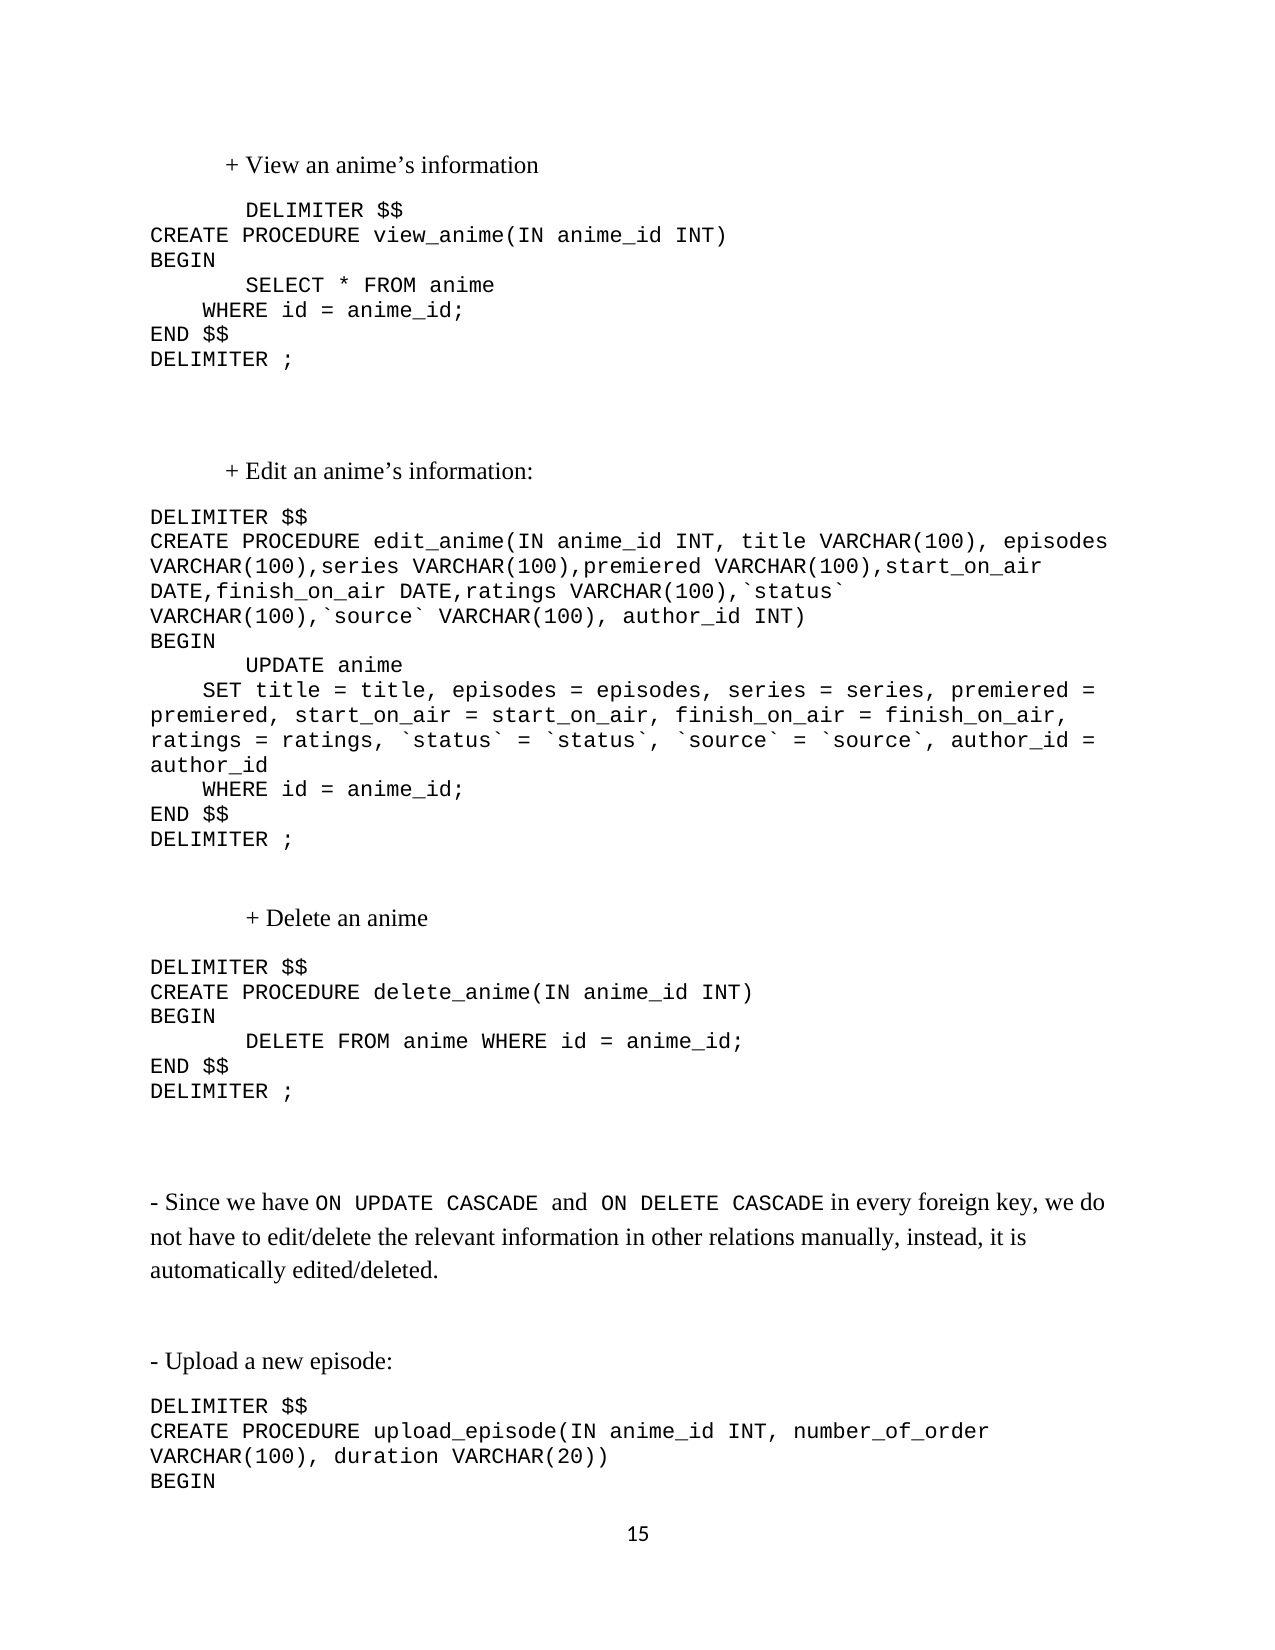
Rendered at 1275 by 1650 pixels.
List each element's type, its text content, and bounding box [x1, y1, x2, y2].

text END $$ [150, 324, 1125, 348]
text CREATE PROCEDURE edit_anime(IN anime_id INT, title VARCHAR(100), episodes VARCHAR(100),series VARCHAR(100),premiered VARCHAR(100),start_on_air DATE,finish_on_air DATE,ratings VARCHAR(100),`status` VARCHAR(100),`source` VARCHAR(100), author_id INT) [150, 531, 1125, 630]
text DELIMITER ; [150, 348, 1125, 373]
text SET title = title, episodes = episodes, series = series, premiered = premiered, start_on_air = start_on_air, finish_on_air = finish_on_air, ratings = ratings, `status` = `status`, `source` = `source`, author_id = author_id [150, 679, 1125, 779]
text DELIMITER $$ [150, 506, 1125, 531]
text CREATE PROCEDURE upload_episode(IN anime_id INT, number_of_order VARCHAR(100), duration VARCHAR(20)) [150, 1420, 1125, 1470]
text BEGIN [150, 630, 1125, 655]
text WHERE id = anime_id; [150, 779, 1125, 803]
text CREATE PROCEDURE view_anime(IN anime_id INT) [150, 224, 1125, 249]
text BEGIN [150, 249, 1125, 274]
text CREATE PROCEDURE delete_anime(IN anime_id INT) [150, 981, 1125, 1006]
text DELIMITER $$ [150, 1395, 1125, 1420]
text BEGIN [150, 1470, 1125, 1494]
text END $$ [150, 803, 1125, 828]
text END $$ [150, 1055, 1125, 1080]
text UPDATE anime [150, 655, 1125, 679]
text - Upload a new episode: [150, 1346, 1125, 1374]
text DELIMITER $$ [150, 956, 1125, 981]
text SELECT * FROM anime [150, 274, 1125, 299]
text + Edit an anime’s information: [150, 456, 1125, 485]
text - Since we have ON UPDATE CASCADE and ON DELETE CASCADE in every foreign key, we do not have to edit/delete the relevant information in other relations manually, instead, it is automatically edited/deleted. [150, 1187, 1125, 1283]
text BEGIN [150, 1006, 1125, 1031]
text + Delete an anime [244, 903, 1125, 931]
text DELIMITER ; [150, 1080, 1125, 1105]
text DELIMITER ; [150, 828, 1125, 853]
text WHERE id = anime_id; [150, 299, 1125, 324]
text DELETE FROM anime WHERE id = anime_id; [150, 1031, 1125, 1055]
text DELIMITER $$ [150, 200, 1125, 224]
text + View an anime’s information [150, 150, 1125, 179]
